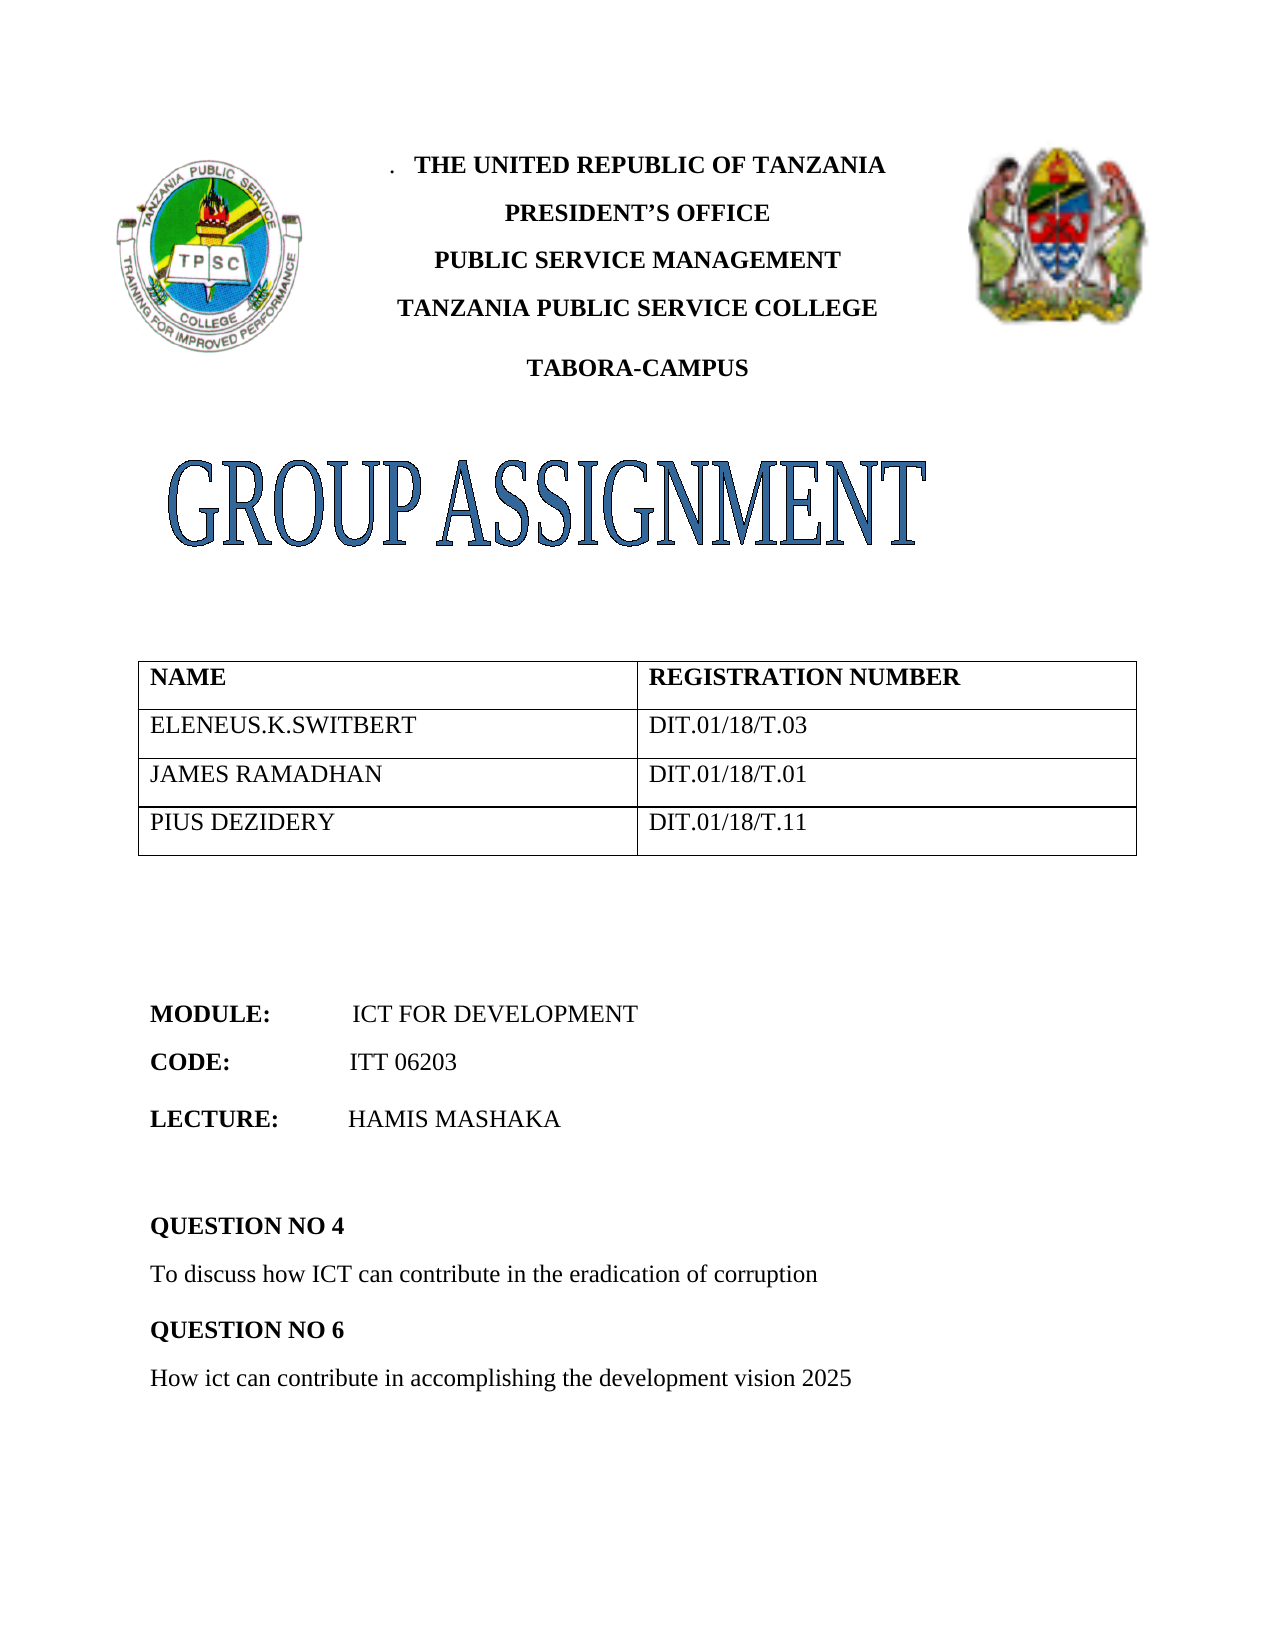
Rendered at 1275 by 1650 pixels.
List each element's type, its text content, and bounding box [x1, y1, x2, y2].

table_cell ELENEUS.K.SWITBERT [139, 710, 637, 758]
text CODE: ITT 06203 [150, 1047, 1125, 1076]
text LECTURE: HAMIS MASHAKA [150, 1104, 1125, 1133]
table_cell DIT.01/18/T.03 [638, 710, 1136, 758]
table_cell DIT.01/18/T.11 [638, 808, 1136, 855]
text PUBLIC SERVICE MANAGEMENT [307, 245, 968, 274]
text TABORA-CAMPUS [150, 353, 1125, 382]
text QUESTION NO 4 [150, 1211, 1125, 1240]
text How ict can contribute in accomplishing the development vision 2025 [150, 1363, 1125, 1392]
table_header REGISTRATION NUMBER [638, 662, 1136, 709]
table_header NAME [139, 662, 637, 709]
text . THE UNITED REPUBLIC OF TANZANIA [150, 150, 968, 179]
text To discuss how ICT can contribute in the eradication of corruption [150, 1259, 1125, 1288]
table_cell PIUS DEZIDERY [139, 808, 637, 855]
picture [968, 139, 1165, 356]
table_cell DIT.01/18/T.01 [638, 759, 1136, 806]
text QUESTION NO 6 [150, 1315, 1125, 1344]
table_cell JAMES RAMADHAN [139, 759, 637, 806]
text MODULE: ICT FOR DEVELOPMENT [150, 999, 1125, 1028]
text TANZANIA PUBLIC SERVICE COLLEGE [307, 293, 968, 322]
text PRESIDENT’S OFFICE [307, 198, 968, 226]
